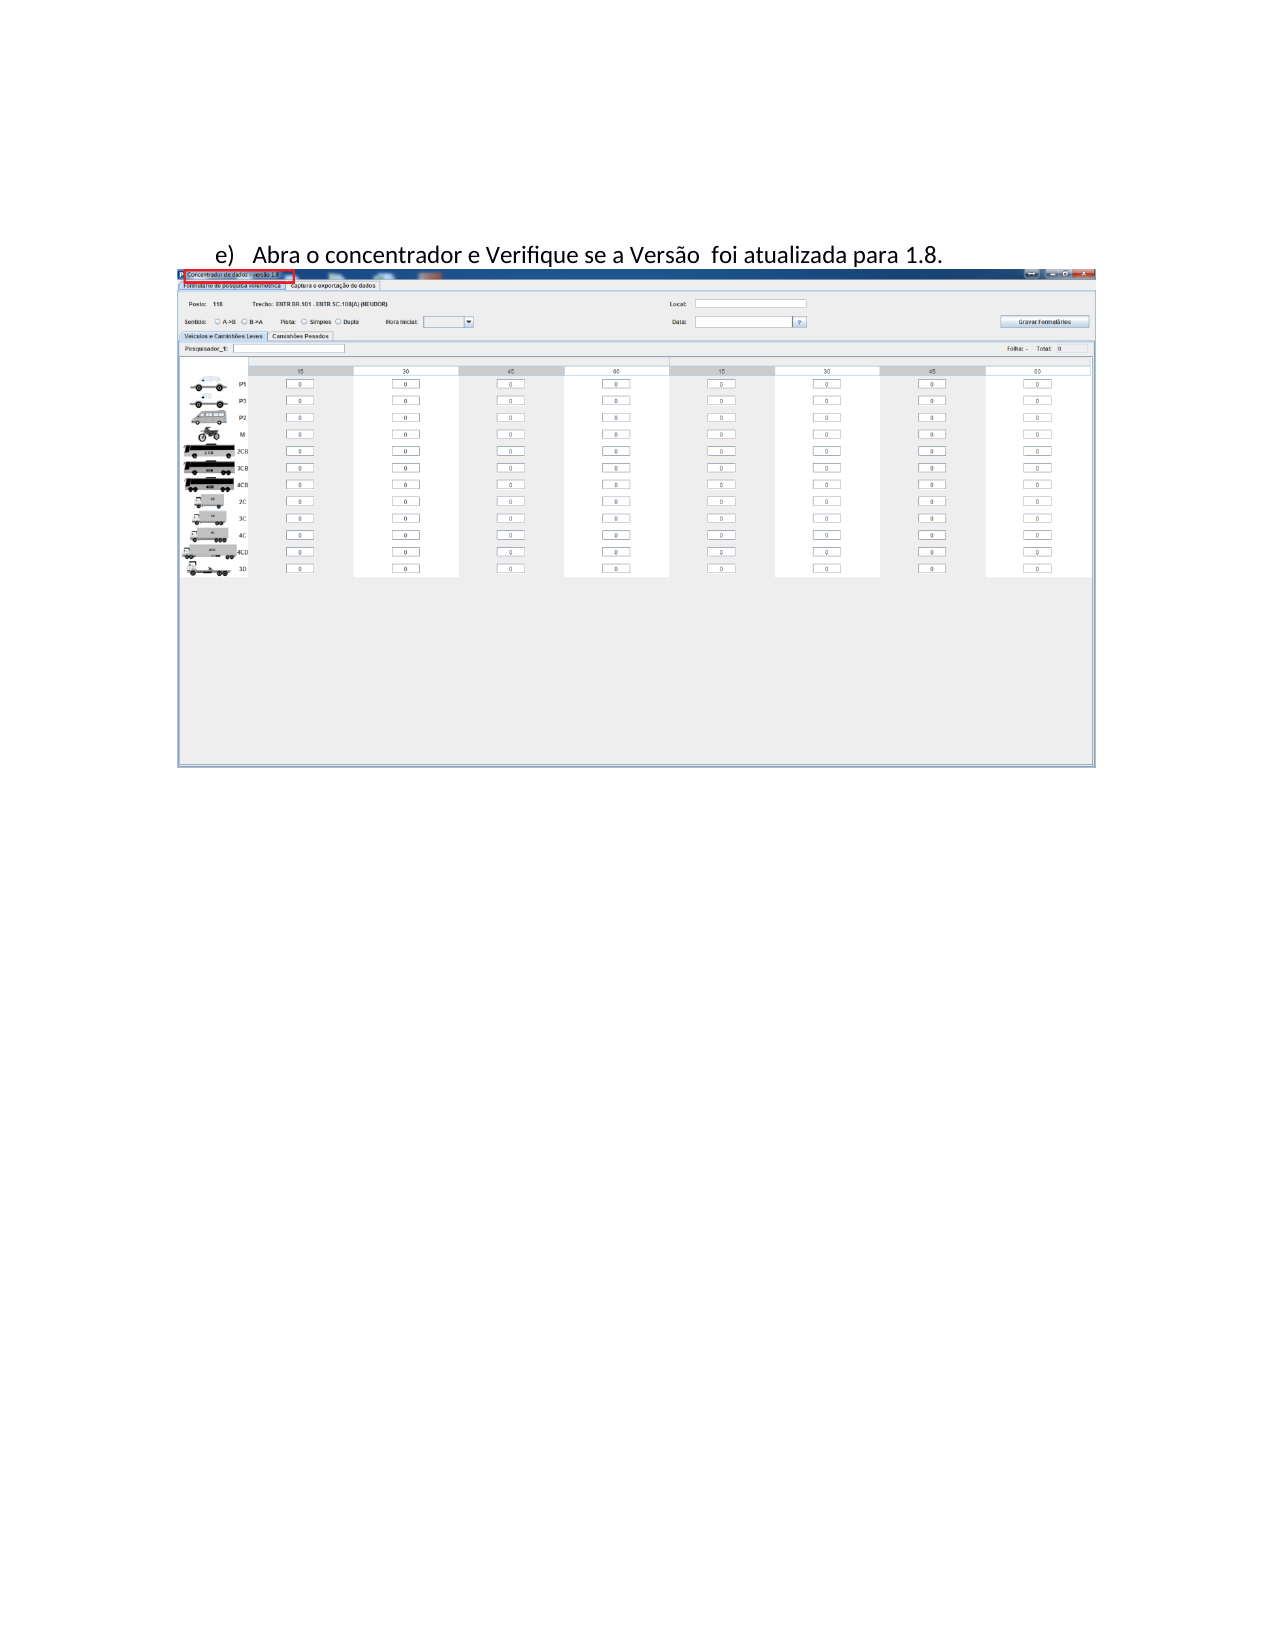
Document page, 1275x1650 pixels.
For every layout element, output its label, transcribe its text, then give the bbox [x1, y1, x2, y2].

list Abra o concentrador e Verifique se a Versão foi atualizada para 1.8. [215, 239, 1098, 270]
picture [177, 269, 1096, 768]
